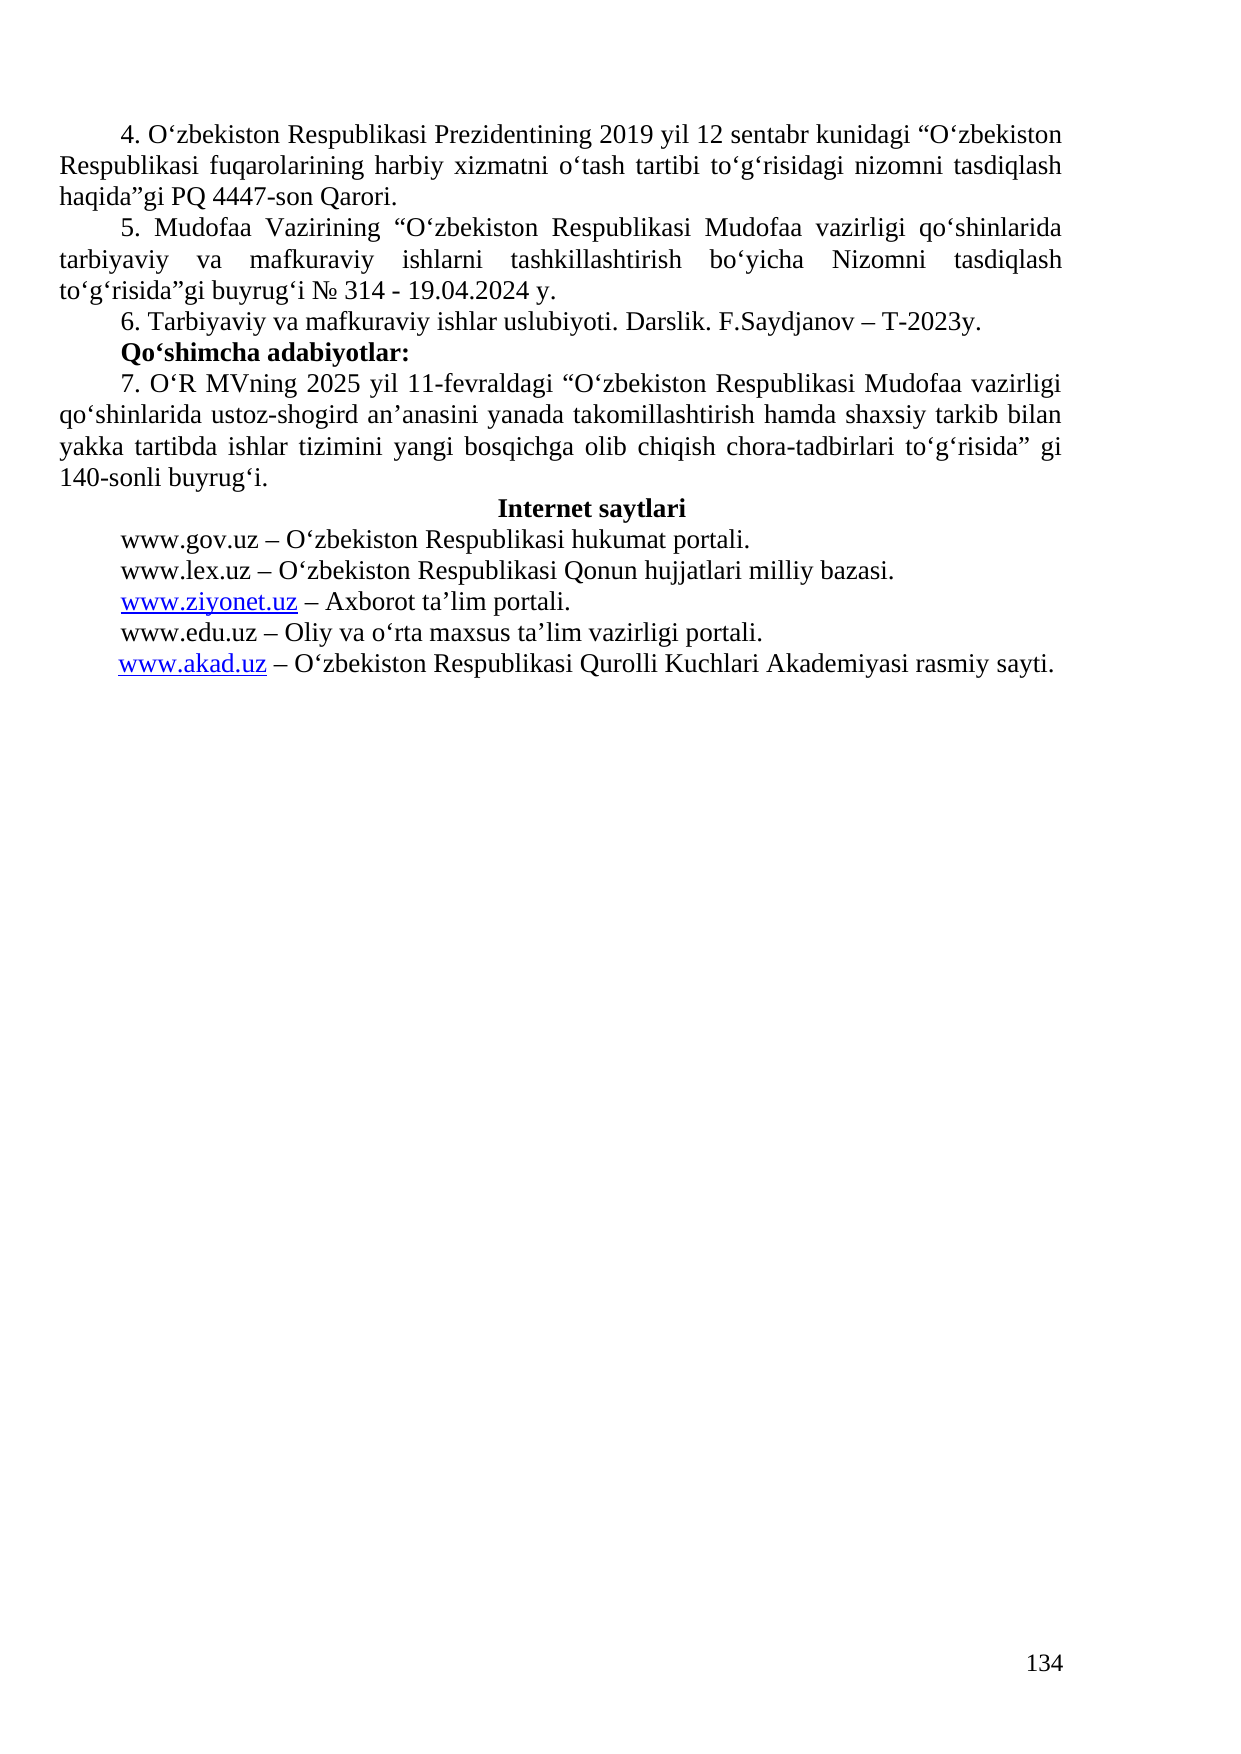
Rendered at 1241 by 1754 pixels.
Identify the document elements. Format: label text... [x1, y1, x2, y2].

text www.akad.uz – O‘zbekiston Respublikasi Qurolli Kuchlari Akademiyasi rasmiy sayti. [59, 648, 1063, 679]
text 5. Mudofaa Vazirining “O‘zbekiston Respublikasi Mudofaa vazirligi qo‘shinlarida tarbiyaviy va mafkuraviy ishlarni tashkillashtirish bo‘yicha Nizomni tasdiqlash to‘g‘risida”gi buyrug‘i № 314 - 19.04.2024 y. [59, 212, 1063, 305]
text Internet saytlari [59, 492, 1063, 523]
text Qo‘shimcha adabiyotlar: [59, 336, 1063, 367]
text 6. Tarbiyaviy va mafkuraviy ishlar uslubiyoti. Darslik. F.Saydjanov – T-2023y. [59, 305, 1063, 336]
text www.lex.uz – O‘zbekiston Respublikasi Qonun hujjatlari milliy bazasi. [59, 554, 1063, 585]
text 4. O‘zbekiston Respublikasi Prezidentining 2019 yil 12 sentabr kunidagi “O‘zbekiston Respublikasi fuqarolarining harbiy xizmatni o‘tash tartibi to‘g‘risidagi nizomni tasdiqlash haqida”gi PQ 4447-son Qarori. [59, 118, 1063, 212]
text www.ziyonet.uz – Axborot ta’lim portali. [59, 585, 1063, 616]
text 7. O‘R MVning 2025 yil 11-fevraldagi “O‘zbekiston Respublikasi Mudofaa vazirligi qo‘shinlarida ustoz-shogird an’anasini yanada takomillashtirish hamda shaxsiy tarkib bilan yakka tartibda ishlar tizimini yangi bosqichga olib chiqish chora-tadbirlari to‘g‘risida” gi 140-sonli buyrug‘i. [59, 367, 1063, 492]
text www.edu.uz – Oliy va o‘rta maxsus ta’lim vazirligi portali. [59, 616, 1063, 648]
text www.gov.uz – O‘zbekiston Respublikasi hukumat portali. [59, 523, 1063, 554]
